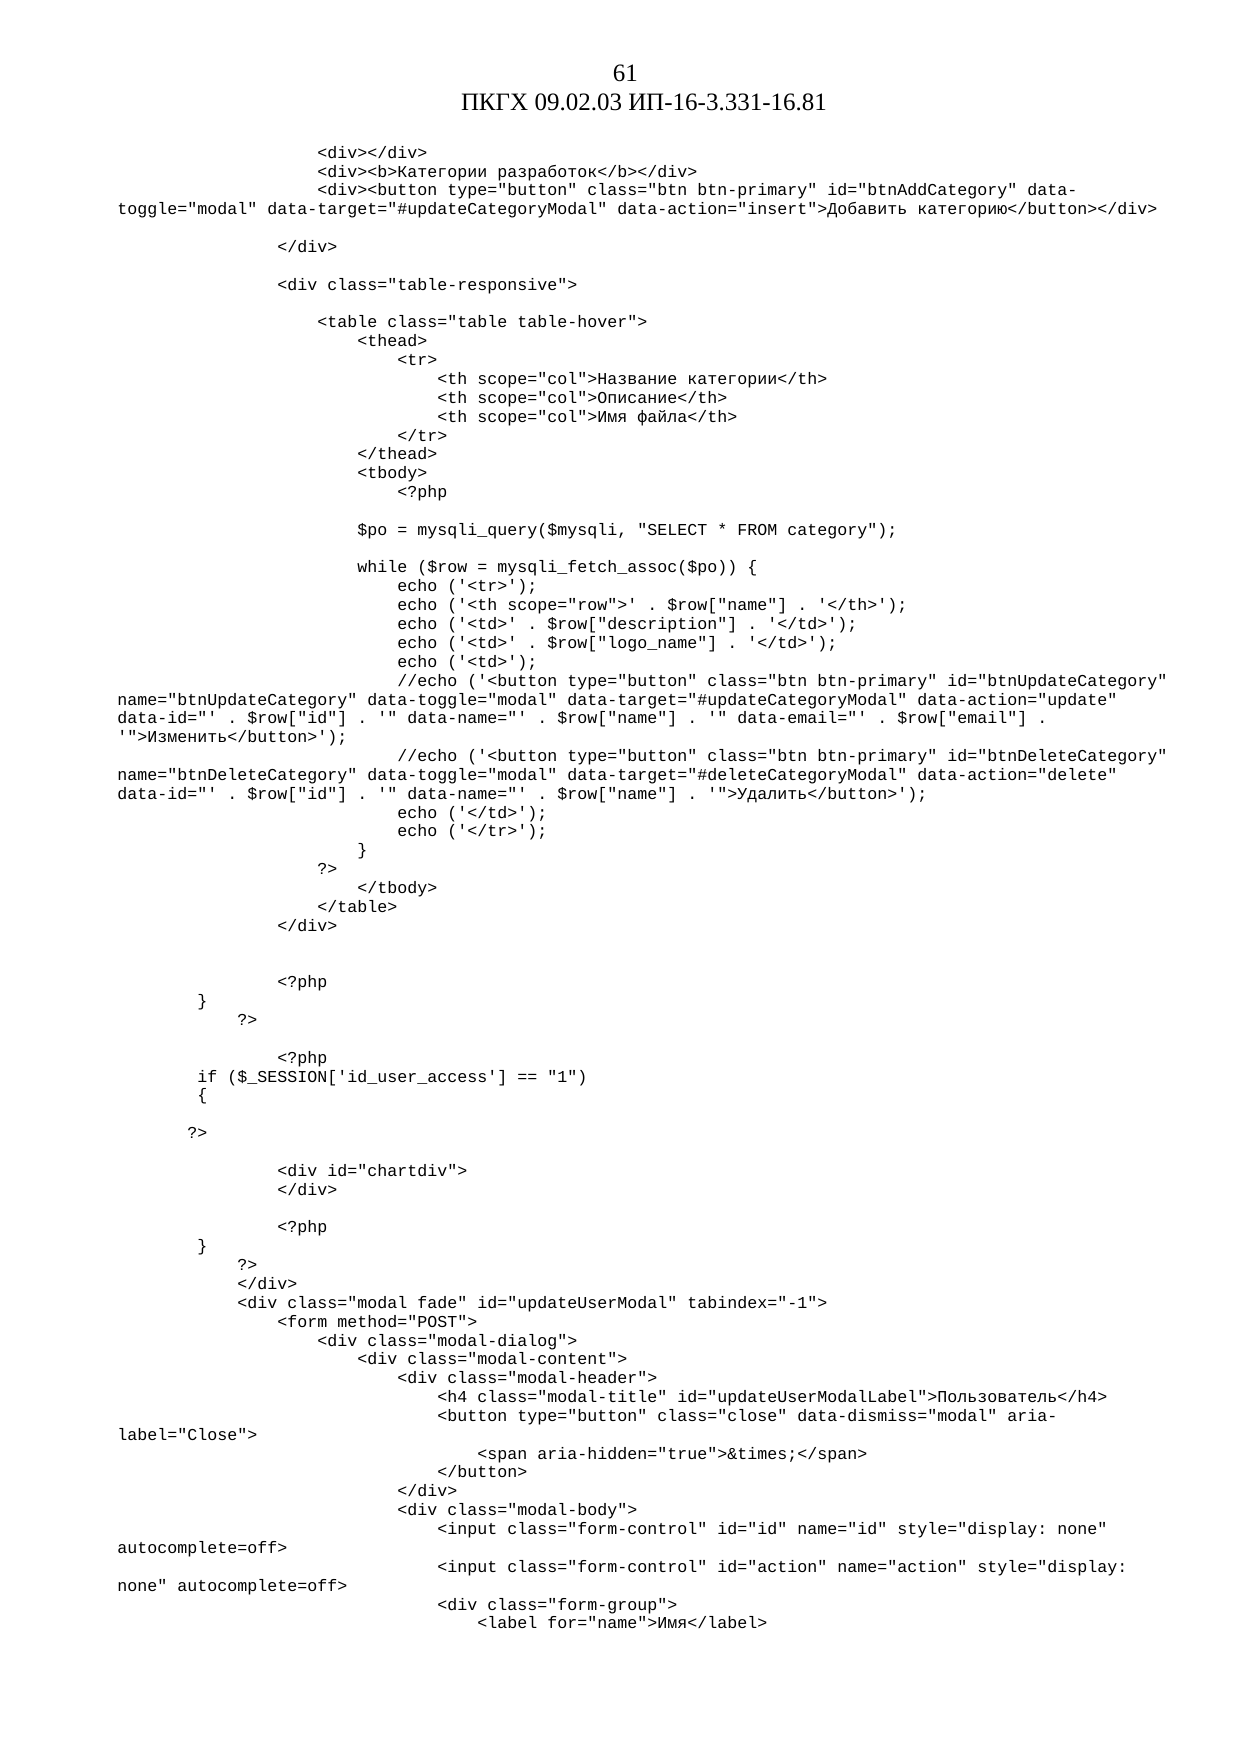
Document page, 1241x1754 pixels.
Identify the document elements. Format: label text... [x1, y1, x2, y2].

text </tr> [117, 427, 1170, 446]
text } [117, 1238, 1170, 1257]
text </div> [117, 1483, 1170, 1502]
text $po = mysqli_query($mysqli, "SELECT * FROM category"); [117, 521, 1170, 540]
text echo ('<td>' . $row["description"] . '</td>'); [117, 616, 1170, 634]
text if ($_SESSION['id_user_access'] == "1") [117, 1068, 1170, 1087]
text <?php [117, 974, 1170, 993]
text echo ('<td>' . $row["logo_name"] . '</td>'); [117, 634, 1170, 653]
text } [117, 842, 1170, 861]
text </thead> [117, 446, 1170, 465]
text </button> [117, 1464, 1170, 1483]
text <button type="button" class="close" data-dismiss="modal" aria-label="Close"> [117, 1407, 1170, 1445]
text <?php [117, 484, 1170, 502]
text <div><b>Категории разработок</b></div> [117, 163, 1170, 182]
text <div></div> [117, 144, 1170, 163]
text <div class="form-group"> [117, 1596, 1170, 1615]
text <input class="form-control" id="action" name="action" style="display: none" autocomplete=off> [117, 1558, 1170, 1596]
text { [117, 1087, 1170, 1106]
text <form method="POST"> [117, 1313, 1170, 1332]
text <span aria-hidden="true">&times;</span> [117, 1445, 1170, 1464]
text </table> [117, 898, 1170, 917]
text <th scope="col">Описание</th> [117, 389, 1170, 408]
text <?php [117, 1049, 1170, 1068]
text </div> [117, 238, 1170, 257]
text </div> [117, 1181, 1170, 1200]
text <input class="form-control" id="id" name="id" style="display: none" autocomplete=off> [117, 1521, 1170, 1558]
text <label for="name">Имя</label> [117, 1615, 1170, 1634]
text echo ('<tr>'); [117, 578, 1170, 597]
text <thead> [117, 333, 1170, 352]
text <div class="modal-content"> [117, 1351, 1170, 1370]
text ?> [117, 1012, 1170, 1030]
text <div class="modal-header"> [117, 1370, 1170, 1389]
text <table class="table table-hover"> [117, 314, 1170, 333]
text echo ('</tr>'); [117, 823, 1170, 842]
text echo ('</td>'); [117, 804, 1170, 823]
text <th scope="col">Название категории</th> [117, 371, 1170, 389]
text </div> [117, 917, 1170, 936]
text <div><button type="button" class="btn btn-primary" id="btnAddCategory" data-toggle="modal" data-target="#updateCategoryModal" data-action="insert">Добавить категорию</button></div> [117, 182, 1170, 220]
text <?php [117, 1219, 1170, 1238]
text <th scope="col">Имя файла</th> [117, 408, 1170, 427]
text <tbody> [117, 465, 1170, 484]
text while ($row = mysqli_fetch_assoc($po)) { [117, 559, 1170, 578]
text <div class="modal-body"> [117, 1502, 1170, 1521]
text //echo ('<button type="button" class="btn btn-primary" id="btnDeleteCategory" name="btnDeleteCategory" data-toggle="modal" data-target="#deleteCategoryModal" data-action="delete" data-id="' . $row["id"] . '" data-name="' . $row["name"] . '">Удалить</button>'); [117, 748, 1170, 804]
text </div> [117, 1276, 1170, 1294]
text echo ('<td>'); [117, 653, 1170, 672]
text <div id="chartdiv"> [117, 1162, 1170, 1181]
text ?> [117, 1257, 1170, 1276]
text ?> [117, 861, 1170, 879]
text <h4 class="modal-title" id="updateUserModalLabel">Пользователь</h4> [117, 1389, 1170, 1407]
text //echo ('<button type="button" class="btn btn-primary" id="btnUpdateCategory" name="btnUpdateCategory" data-toggle="modal" data-target="#updateCategoryModal" data-action="update" data-id="' . $row["id"] . '" data-name="' . $row["name"] . '" data-email="' . $row["email"] . '">Изменить</button>'); [117, 672, 1170, 748]
text } [117, 993, 1170, 1012]
text <div class="table-responsive"> [117, 276, 1170, 295]
text <div class="modal fade" id="updateUserModal" tabindex="-1"> [117, 1294, 1170, 1313]
text echo ('<th scope="row">' . $row["name"] . '</th>'); [117, 597, 1170, 616]
text ?> [117, 1125, 1170, 1143]
text </tbody> [117, 879, 1170, 898]
text <tr> [117, 352, 1170, 371]
text <div class="modal-dialog"> [117, 1332, 1170, 1351]
